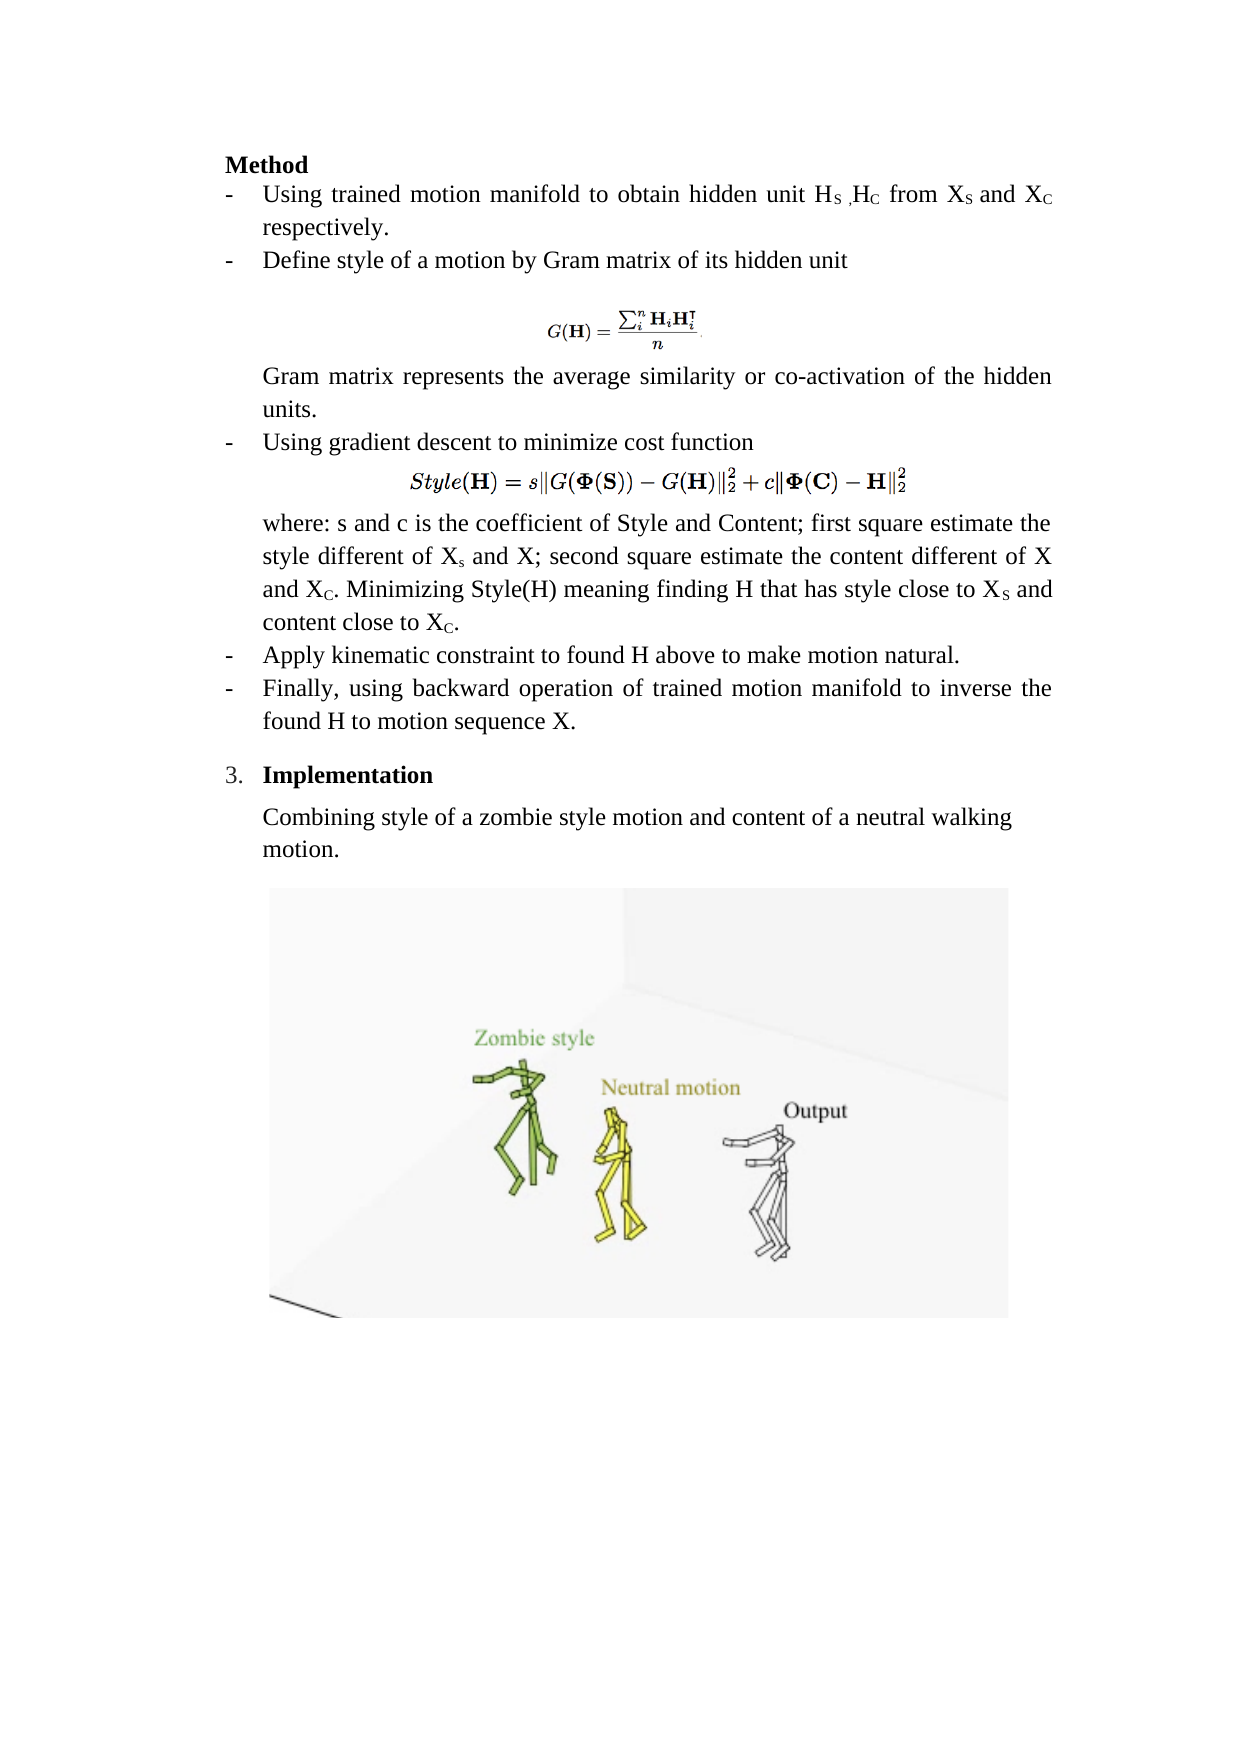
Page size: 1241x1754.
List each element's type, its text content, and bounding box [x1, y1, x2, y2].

list Finally, using backward operation of trained motion manifold to inverse the found H to motion sequence X. [225, 673, 1053, 735]
list Define style of a motion by Gram matrix of its hidden unit [225, 245, 1053, 273]
picture [269, 888, 1009, 1318]
subtitle Implementation [225, 760, 1053, 789]
list Apply kinematic constraint to found H above to make motion natural. [225, 640, 1053, 669]
list Gram matrix represents the average similarity or co-activation of the hidden units. [262, 361, 1053, 423]
list Combining style of a zombie style motion and content of a neutral walking motion. [262, 802, 1053, 863]
picture [403, 460, 912, 505]
list where: s and c is the coefficient of Style and Content; first square estimate the style different of Xs and X; second square estimate the content different of X and XC. Minimizing Style(H) meaning finding H that has style close to XS and content close to XC. [262, 508, 1053, 636]
text Method [187, 150, 1053, 179]
list Using trained motion manifold to obtain hidden unit HS ,HC from XS and XC respectively. [225, 179, 1053, 241]
picture [538, 298, 702, 362]
list Using gradient descent to minimize cost function [225, 427, 1053, 456]
